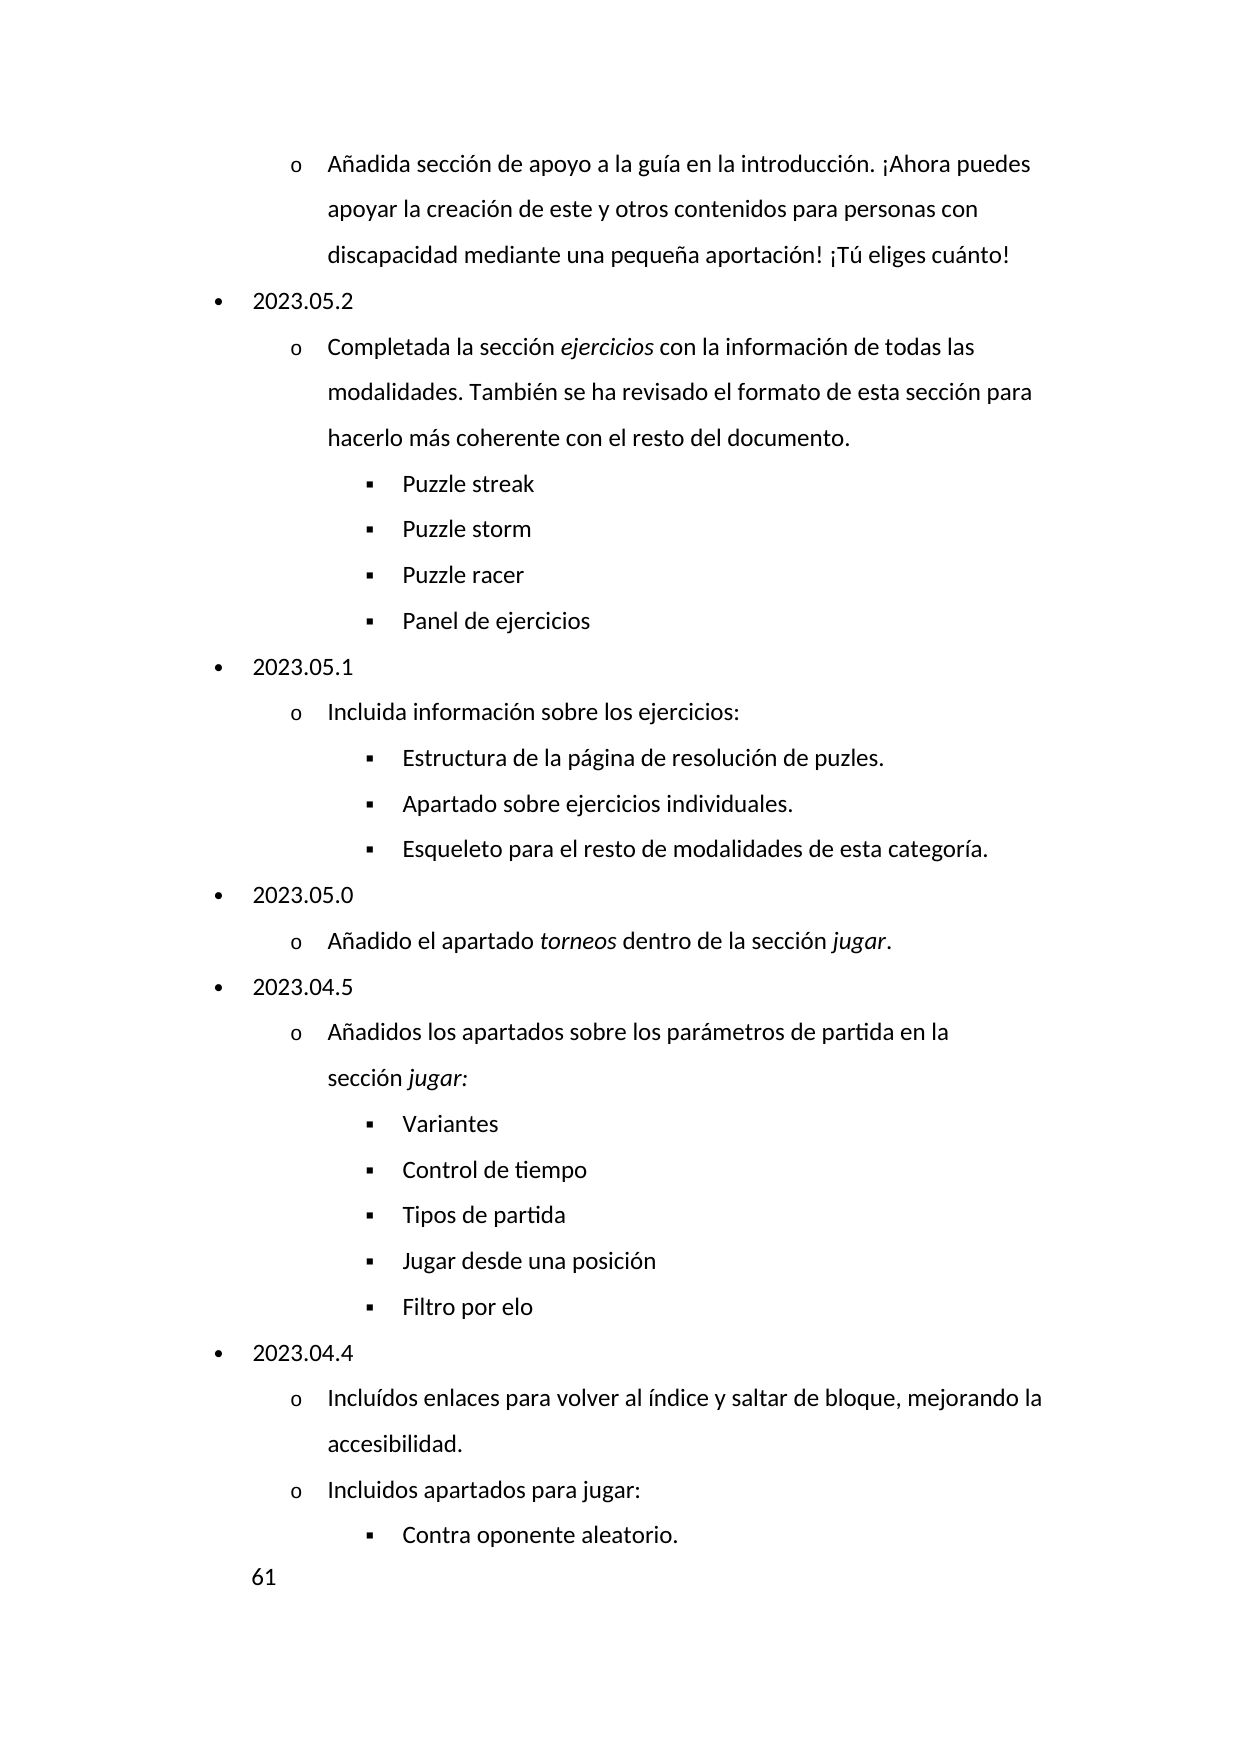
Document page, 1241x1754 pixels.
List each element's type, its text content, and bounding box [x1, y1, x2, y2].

list Esqueleto para el resto de modalidades de esta categoría. [365, 834, 1063, 864]
list Jugar desde una posición [365, 1245, 1063, 1276]
list Estructura de la página de resolución de puzles. [365, 742, 1063, 773]
list Variantes [365, 1108, 1063, 1138]
list Completada la sección ejercicios con la información de todas las modalidades. También se ha revisado el formato de esta sección para hacerlo más coherente con el resto del documento. [290, 331, 1063, 453]
list 2023.04.4 [215, 1337, 1063, 1367]
list Puzzle storm [365, 513, 1063, 544]
list Contra oponente aleatorio. [365, 1519, 1063, 1550]
list 2023.05.1 [215, 651, 1063, 681]
list 2023.05.0 [215, 879, 1063, 910]
list Añadidos los apartados sobre los parámetros de partida en la sección jugar: [290, 1017, 1063, 1093]
list Añadida sección de apoyo a la guía en la introducción. ¡Ahora puedes apoyar la creación de este y otros contenidos para personas con discapacidad mediante una pequeña aportación! ¡Tú eliges cuánto! [290, 148, 1063, 270]
list Incluida información sobre los ejercicios: [290, 696, 1063, 727]
list 2023.05.2 [215, 285, 1063, 315]
list Añadido el apartado torneos dentro de la sección jugar. [290, 925, 1063, 956]
list Incluidos apartados para jugar: [290, 1474, 1063, 1504]
list Panel de ejercicios [365, 605, 1063, 636]
list Apartado sobre ejercicios individuales. [365, 788, 1063, 818]
list 2023.04.5 [215, 971, 1063, 1001]
list Filtro por elo [365, 1291, 1063, 1321]
list Puzzle streak [365, 468, 1063, 498]
list Tipos de partida [365, 1199, 1063, 1230]
list Puzzle racer [365, 559, 1063, 590]
list Incluídos enlaces para volver al índice y saltar de bloque, mejorando la accesibilidad. [290, 1382, 1063, 1459]
list Control de tiempo [365, 1154, 1063, 1184]
